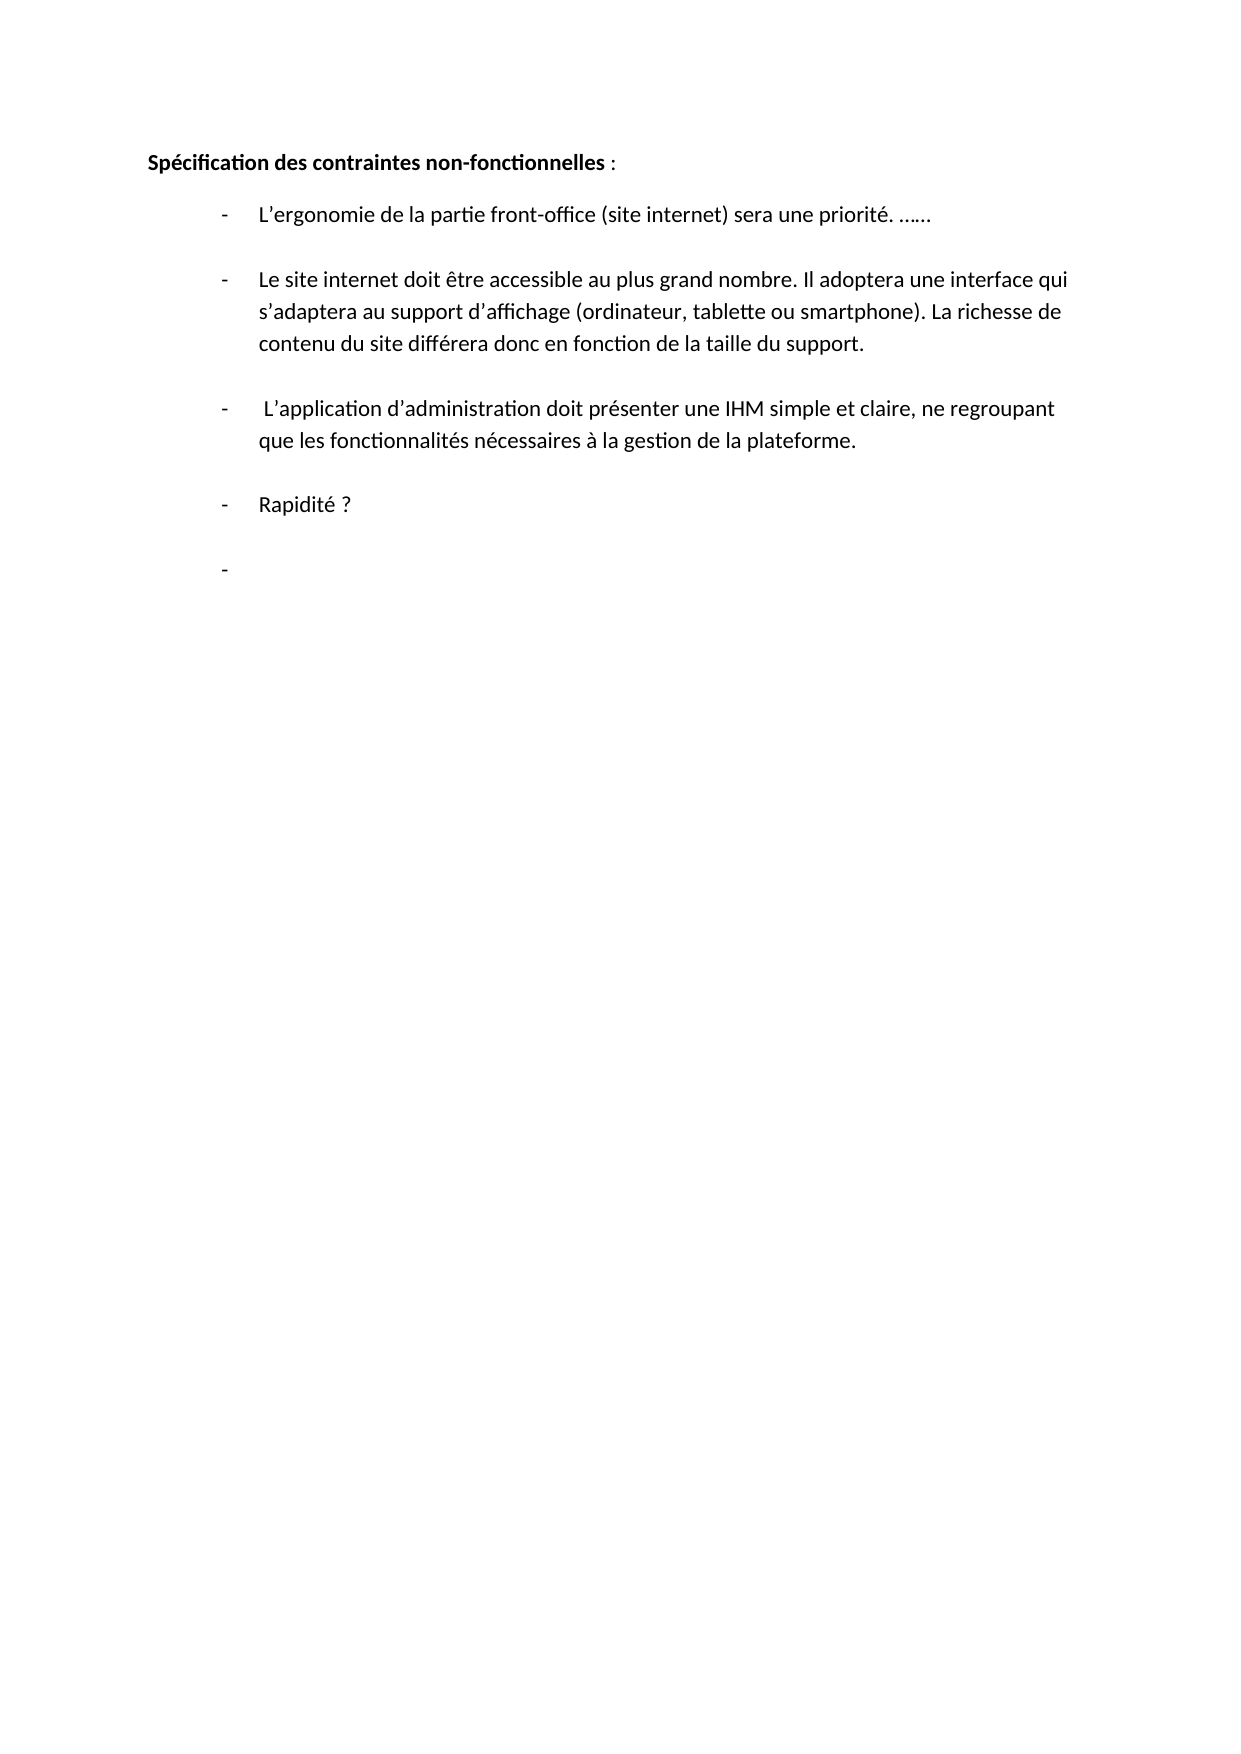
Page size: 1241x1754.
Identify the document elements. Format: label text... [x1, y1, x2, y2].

list Rapidité ? [221, 490, 1093, 518]
list Le site internet doit être accessible au plus grand nombre. Il adoptera une interface qui s’adaptera au support d’affichage (ordinateur, tablette ou smartphone). La richesse de contenu du site différera donc en fonction de la taille du support. [221, 265, 1093, 357]
text Spécification des contraintes non-fonctionnelles : [148, 148, 1093, 176]
list L’application d’administration doit présenter une IHM simple et claire, ne regroupant que les fonctionnalités nécessaires à la gestion de la plateforme. [221, 394, 1093, 454]
list L’ergonomie de la partie front-office (site internet) sera une priorité. …… [221, 201, 1093, 229]
